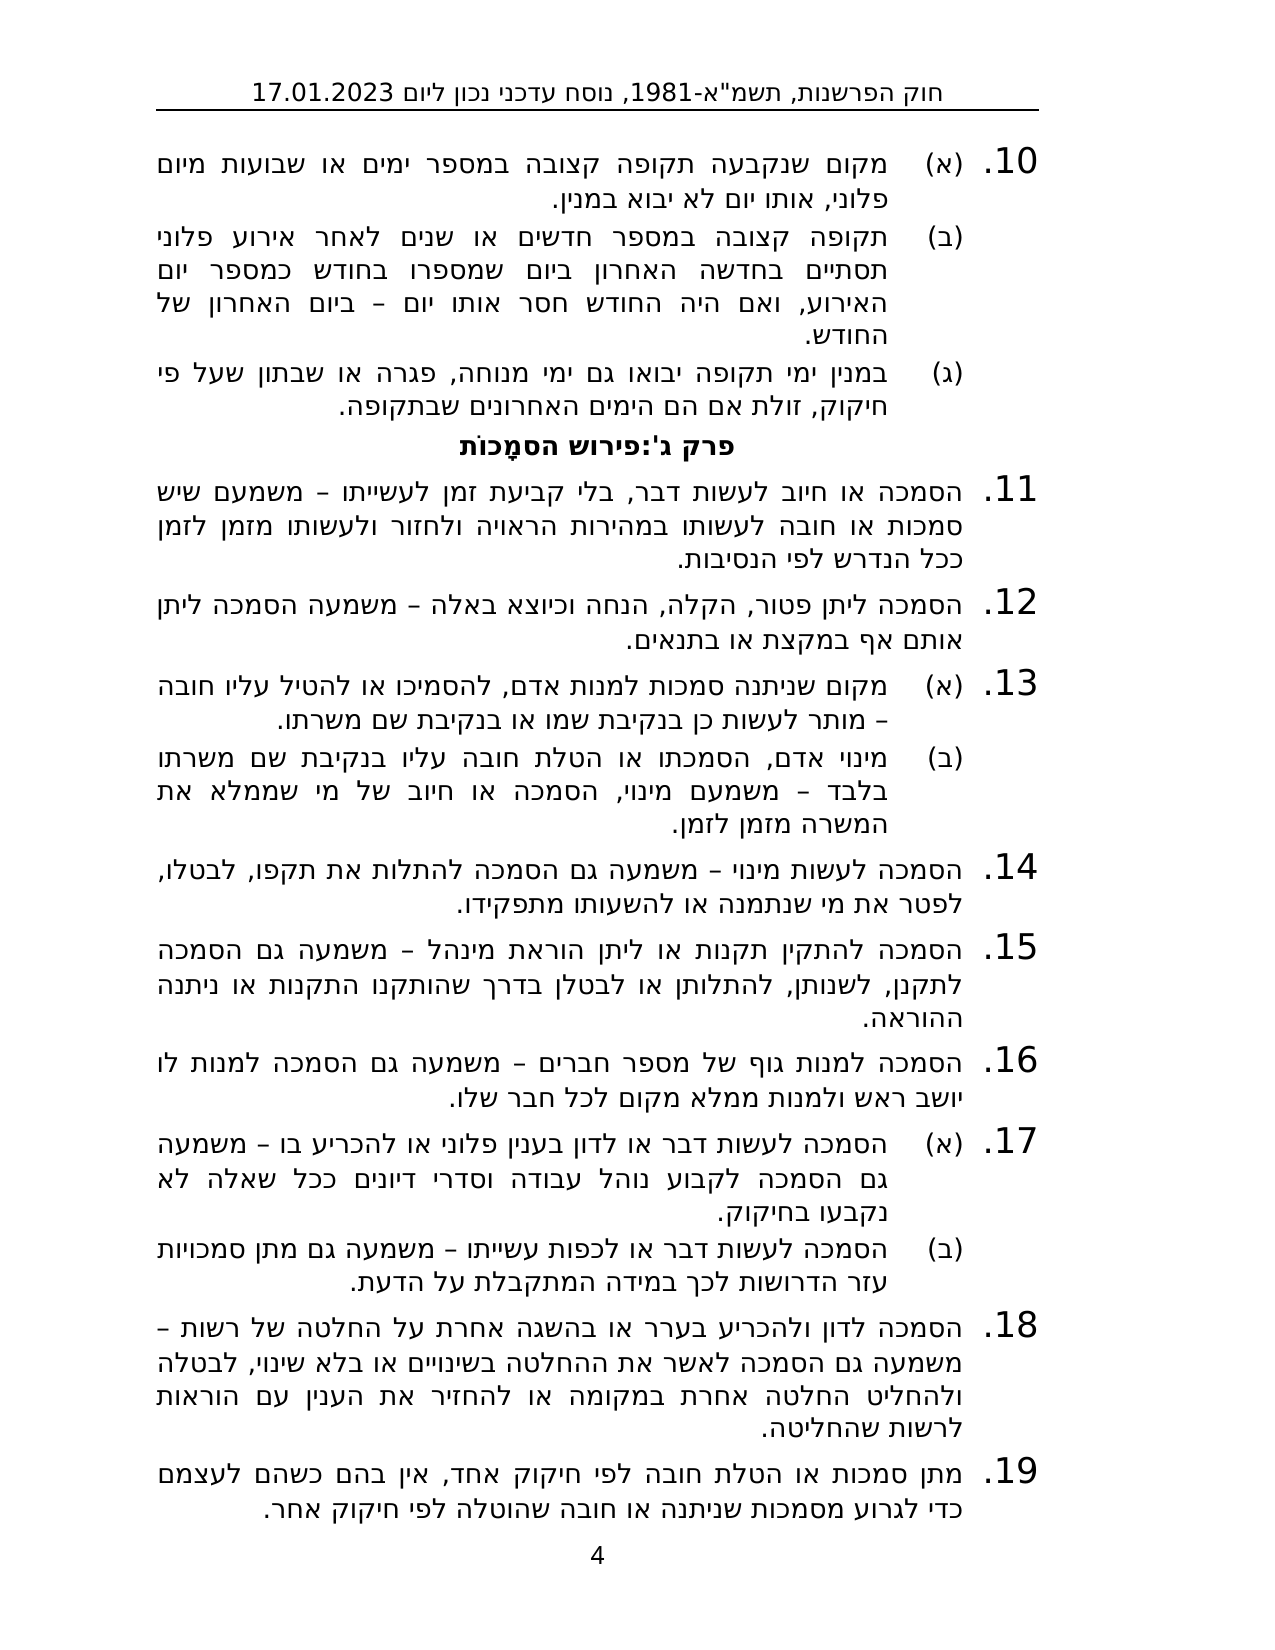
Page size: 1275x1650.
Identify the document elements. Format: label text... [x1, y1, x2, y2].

text 16. הסמכה למנות גוף של מספר חברים – משמעה גם הסמכה למנות לו יושב ראש ולמנות ממלא מקום לכל חבר שלו. [156, 1046, 1039, 1120]
text (ב) הסמכה לעשות דבר או לכפות עשייתו – משמעה גם מתן סמכויות עזר הדרושות לכך במידה המתקבלת על הדעת. [156, 1240, 964, 1304]
text 11. הסמכה או חיוב לעשות דבר, בלי קביעת זמן לעשייתו – משמעם שיש סמכות או חובה לעשותו במהירות הראויה ולחזור ולעשותו מזמן לזמן ככל הנדרש לפי הנסיבות. [156, 474, 1039, 581]
text (ב) תקופה קצובה במספר חדשים או שנים לאחר אירוע פלוני תסתיים בחדשה האחרון ביום שמספרו בחודש כמספר יום האירוע, ואם היה החודש חסר אותו יום – ביום האחרון של החודש. [156, 227, 964, 357]
text פרק ג':פירוש הסמָכוֹת [156, 437, 1039, 468]
text 18. הסמכה לדון ולהכריע בערר או בהשגה אחרת על החלטה של רשות – משמעה גם הסמכה לאשר את ההחלטה בשינויים או בלא שינוי, לבטלה ולהחליט החלטה אחרת במקומה או להחזיר את הענין עם הוראות לרשות שהחליטה. [156, 1311, 1039, 1450]
text 19. מתן סמכות או הטלת חובה לפי חיקוק אחד, אין בהם כשהם לעצמם כדי לגרוע מסמכות שניתנה או חובה שהוטלה לפי חיקוק אחר. [156, 1457, 1039, 1531]
text 12. הסמכה ליתן פטור, הקלה, הנחה וכיוצא באלה – משמעה הסמכה ליתן אותם אף במקצת או בתנאים. [156, 587, 1039, 662]
text 17. (א) הסמכה לעשות דבר או לדון בענין פלוני או להכריע בו – משמעה גם הסמכה לקבוע נוהל עבודה וסדרי דיונים ככל שאלה לא נקבעו בחיקוק. [156, 1127, 1039, 1233]
text (ב) מינוי אדם, הסמכתו או הטלת חובה עליו בנקיבת שם משרתו בלבד – משמעם מינוי, הסמכה או חיוב של מי שממלא את המשרה מזמן לזמן. [156, 748, 964, 846]
text 15. הסמכה להתקין תקנות או ליתן הוראת מינהל – משמעה גם הסמכה לתקנן, לשנותן, להתלותן או לבטלן בדרך שהותקנו התקנות או ניתנה ההוראה. [156, 933, 1039, 1039]
text (ג) במנין ימי תקופה יבואו גם ימי מנוחה, פגרה או שבתון שעל פי חיקוק, זולת אם הם הימים האחרונים שבתקופה. [156, 364, 964, 428]
text 13. (א) מקום שניתנה סמכות למנות אדם, להסמיכו או להטיל עליו חובה – מותר לעשות כן בנקיבת שמו או בנקיבת שם משרתו. [156, 668, 1039, 742]
text 10. (א) מקום שנקבעה תקופה קצובה במספר ימים או שבועות מיום פלוני, אותו יום לא יבוא במנין. [156, 147, 1039, 221]
text 14. הסמכה לעשות מינוי – משמעה גם הסמכה להתלות את תקפו, לבטלו, לפטר את מי שנתמנה או להשעותו מתפקידו. [156, 852, 1039, 926]
